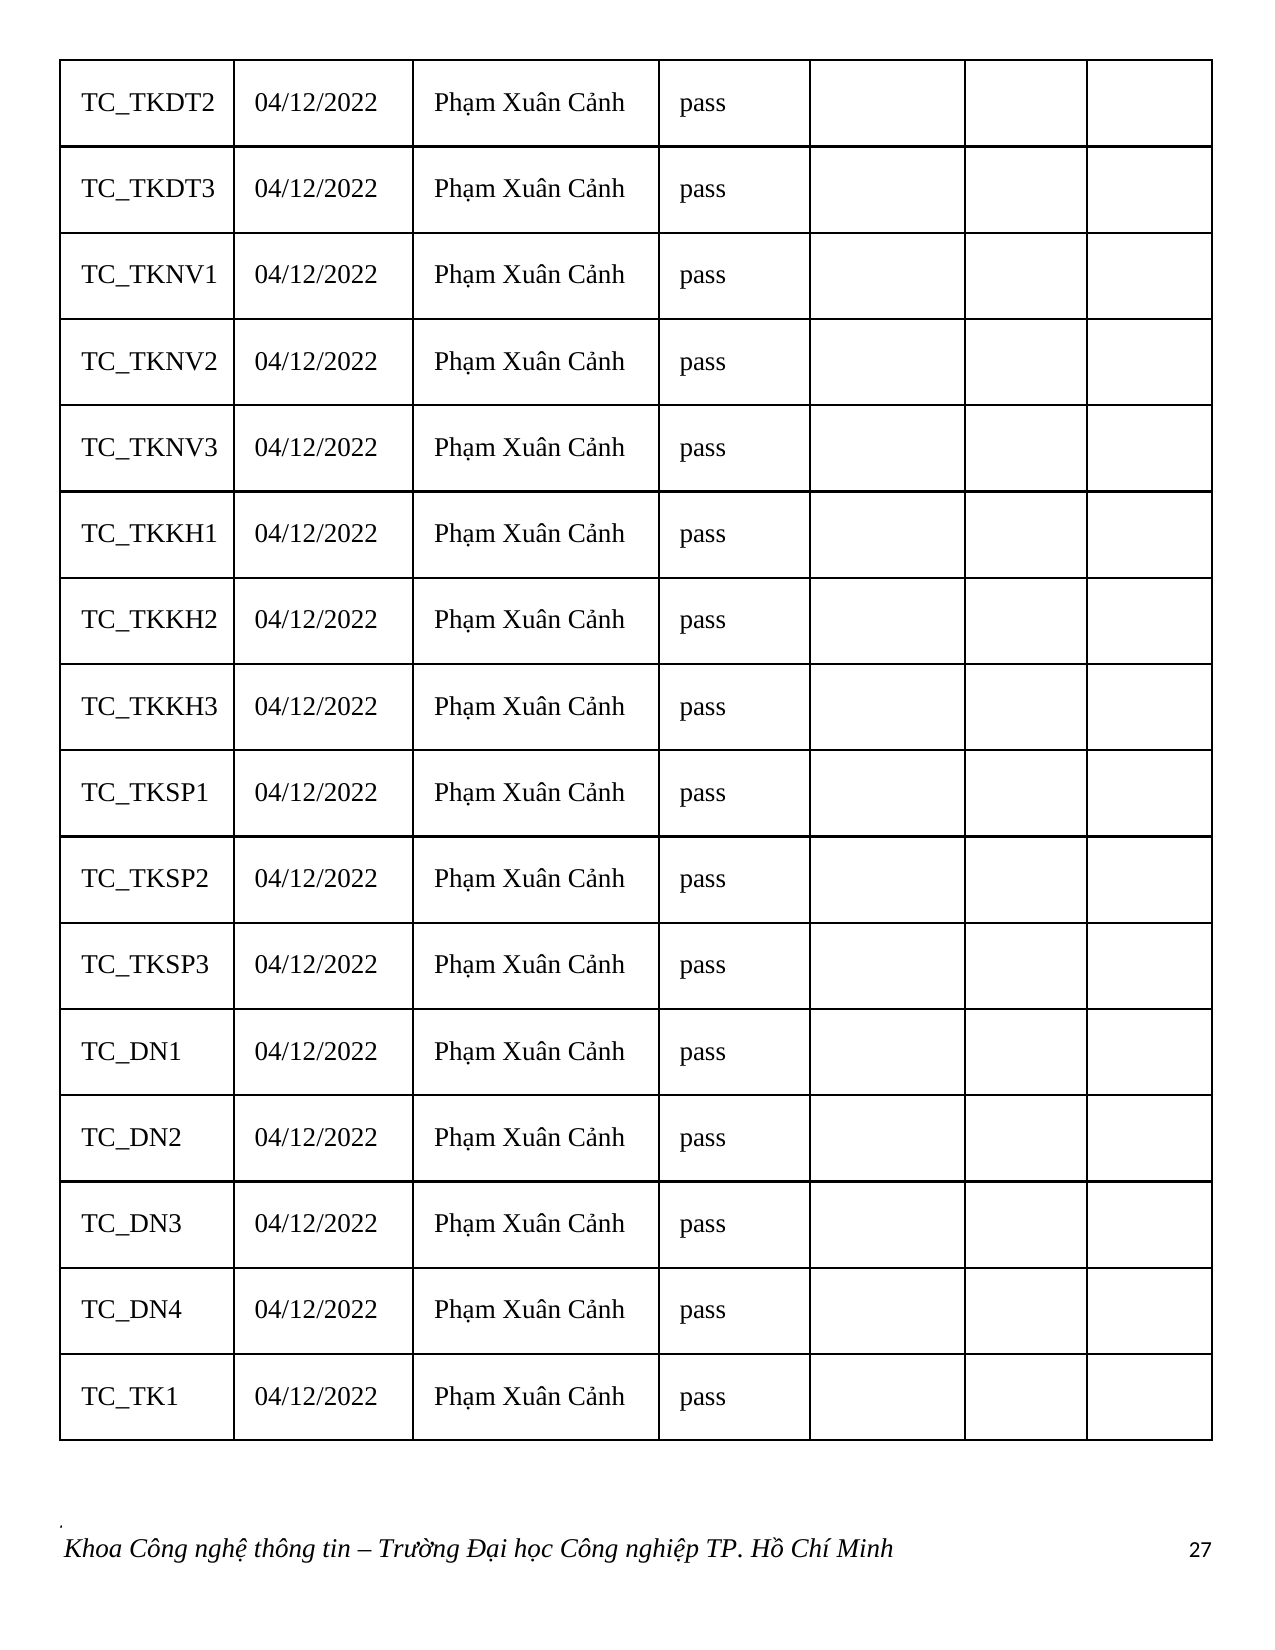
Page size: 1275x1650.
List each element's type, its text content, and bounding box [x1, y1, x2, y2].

table_cell 04/12/2022 [235, 61, 412, 145]
table_cell Phạm Xuân Cảnh [414, 1355, 658, 1439]
table_cell [1088, 493, 1211, 577]
table_cell [966, 61, 1086, 145]
table_cell [1088, 234, 1211, 318]
table_cell Phạm Xuân Cảnh [414, 665, 658, 749]
table_cell [811, 61, 964, 145]
table_cell pass [660, 1355, 809, 1439]
table_cell 04/12/2022 [235, 1355, 412, 1439]
table_cell Phạm Xuân Cảnh [414, 493, 658, 577]
table_cell pass [660, 838, 809, 922]
table_cell pass [660, 61, 809, 145]
table_cell TC_DN3 [61, 1183, 233, 1267]
table_cell pass [660, 924, 809, 1008]
table_cell [966, 665, 1086, 749]
table_cell [811, 493, 964, 577]
table_cell pass [660, 320, 809, 404]
table_cell pass [660, 234, 809, 318]
table_cell TC_TKSP1 [61, 751, 233, 835]
table_cell [811, 838, 964, 922]
table_cell Phạm Xuân Cảnh [414, 148, 658, 232]
table_cell [966, 406, 1086, 490]
table_cell [1088, 924, 1211, 1008]
table_cell pass [660, 493, 809, 577]
table_cell [811, 148, 964, 232]
table_cell pass [660, 1183, 809, 1267]
table_cell TC_TKNV3 [61, 406, 233, 490]
table_cell Phạm Xuân Cảnh [414, 1096, 658, 1180]
table_cell 04/12/2022 [235, 1269, 412, 1353]
table_cell [966, 148, 1086, 232]
table_cell [1088, 1096, 1211, 1180]
table_cell [811, 924, 964, 1008]
table_cell [1088, 579, 1211, 663]
table_cell [811, 751, 964, 835]
table_cell [811, 406, 964, 490]
table_cell [811, 320, 964, 404]
table_cell 04/12/2022 [235, 320, 412, 404]
table_cell TC_DN1 [61, 1010, 233, 1094]
table_cell Phạm Xuân Cảnh [414, 838, 658, 922]
table_cell TC_TK1 [61, 1355, 233, 1439]
table_cell TC_TKSP3 [61, 924, 233, 1008]
table_cell TC_DN4 [61, 1269, 233, 1353]
table_cell [966, 924, 1086, 1008]
table_cell [1088, 1010, 1211, 1094]
table_cell [811, 579, 964, 663]
table_cell [1088, 406, 1211, 490]
table_cell TC_TKDT3 [61, 148, 233, 232]
table_cell Phạm Xuân Cảnh [414, 1010, 658, 1094]
table_cell [1088, 1355, 1211, 1439]
table_cell [966, 1010, 1086, 1094]
table_cell [966, 493, 1086, 577]
table_cell [966, 1355, 1086, 1439]
table_cell TC_TKNV1 [61, 234, 233, 318]
table_cell [811, 665, 964, 749]
table_cell [1088, 1183, 1211, 1267]
table_cell [966, 1183, 1086, 1267]
table_cell [966, 320, 1086, 404]
table_cell 04/12/2022 [235, 493, 412, 577]
table_cell 04/12/2022 [235, 665, 412, 749]
table_cell pass [660, 751, 809, 835]
table_cell Phạm Xuân Cảnh [414, 924, 658, 1008]
table_cell [1088, 320, 1211, 404]
table_cell Phạm Xuân Cảnh [414, 1183, 658, 1267]
table_cell [1088, 148, 1211, 232]
table_cell [966, 234, 1086, 318]
table_cell pass [660, 406, 809, 490]
table_cell [1088, 838, 1211, 922]
table_cell TC_TKSP2 [61, 838, 233, 922]
table_cell pass [660, 1269, 809, 1353]
table_cell 04/12/2022 [235, 1096, 412, 1180]
table_cell 04/12/2022 [235, 406, 412, 490]
table_cell 04/12/2022 [235, 579, 412, 663]
table_cell Phạm Xuân Cảnh [414, 234, 658, 318]
table_cell [811, 1010, 964, 1094]
table_cell TC_TKKH2 [61, 579, 233, 663]
table_cell TC_TKKH1 [61, 493, 233, 577]
table_cell [1088, 61, 1211, 145]
table_cell pass [660, 579, 809, 663]
table_cell 04/12/2022 [235, 924, 412, 1008]
table_cell Phạm Xuân Cảnh [414, 579, 658, 663]
table_cell Phạm Xuân Cảnh [414, 61, 658, 145]
table_cell [1088, 751, 1211, 835]
table_cell [811, 1355, 964, 1439]
table_cell [966, 579, 1086, 663]
table_cell 04/12/2022 [235, 234, 412, 318]
table_cell [1088, 1269, 1211, 1353]
table_cell pass [660, 148, 809, 232]
table_cell 04/12/2022 [235, 148, 412, 232]
table_cell [966, 1269, 1086, 1353]
table_cell [811, 234, 964, 318]
table_cell pass [660, 1096, 809, 1180]
table_cell Phạm Xuân Cảnh [414, 1269, 658, 1353]
table_cell [1088, 665, 1211, 749]
table_cell 04/12/2022 [235, 1183, 412, 1267]
table_cell Phạm Xuân Cảnh [414, 406, 658, 490]
table_cell TC_TKNV2 [61, 320, 233, 404]
table_cell [811, 1269, 964, 1353]
table_cell pass [660, 665, 809, 749]
table_cell Phạm Xuân Cảnh [414, 320, 658, 404]
table_cell [966, 751, 1086, 835]
table_cell Phạm Xuân Cảnh [414, 751, 658, 835]
table_cell 04/12/2022 [235, 838, 412, 922]
table_cell pass [660, 1010, 809, 1094]
table_cell TC_TKKH3 [61, 665, 233, 749]
table_cell 04/12/2022 [235, 751, 412, 835]
table_cell [811, 1183, 964, 1267]
table_cell [966, 1096, 1086, 1180]
table_cell [966, 838, 1086, 922]
table_cell [811, 1096, 964, 1180]
table_cell 04/12/2022 [235, 1010, 412, 1094]
table_cell TC_DN2 [61, 1096, 233, 1180]
table_cell TC_TKDT2 [61, 61, 233, 145]
